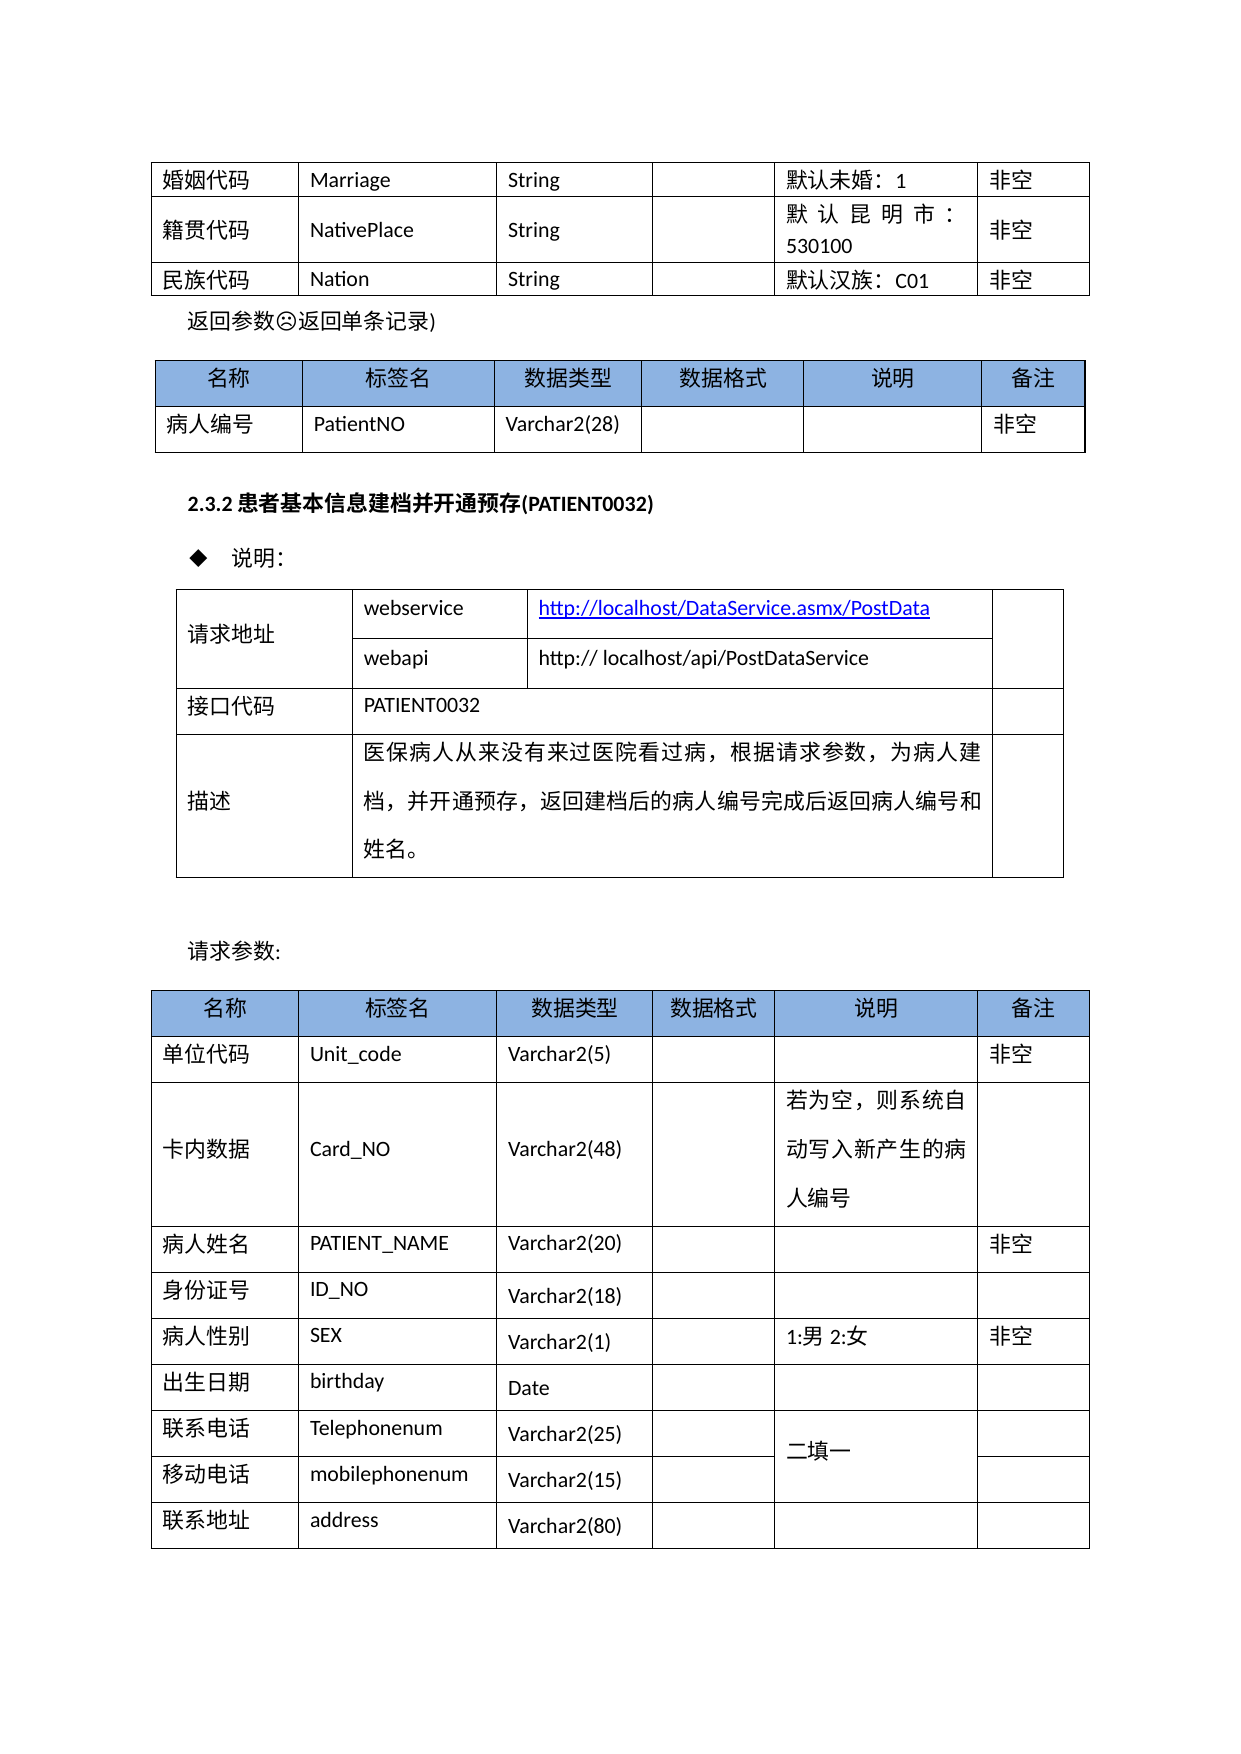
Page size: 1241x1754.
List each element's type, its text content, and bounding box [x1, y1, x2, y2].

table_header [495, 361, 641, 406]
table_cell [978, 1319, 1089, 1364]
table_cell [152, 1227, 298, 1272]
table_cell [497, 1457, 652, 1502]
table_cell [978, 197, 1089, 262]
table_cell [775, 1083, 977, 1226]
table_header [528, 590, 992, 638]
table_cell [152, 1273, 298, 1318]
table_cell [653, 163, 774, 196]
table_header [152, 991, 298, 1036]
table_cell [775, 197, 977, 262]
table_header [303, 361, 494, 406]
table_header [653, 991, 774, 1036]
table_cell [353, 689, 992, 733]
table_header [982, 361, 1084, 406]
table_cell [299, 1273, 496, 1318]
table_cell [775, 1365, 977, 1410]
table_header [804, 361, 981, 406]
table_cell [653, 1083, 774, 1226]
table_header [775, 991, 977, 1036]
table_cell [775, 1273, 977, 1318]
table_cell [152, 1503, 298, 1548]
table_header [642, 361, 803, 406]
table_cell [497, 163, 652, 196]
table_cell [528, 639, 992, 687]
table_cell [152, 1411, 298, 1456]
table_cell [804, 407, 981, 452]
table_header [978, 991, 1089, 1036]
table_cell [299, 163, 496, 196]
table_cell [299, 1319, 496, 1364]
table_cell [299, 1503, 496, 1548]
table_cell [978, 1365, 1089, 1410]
subtitle 2.3.2患者基本信息建档并开通预存(PATIENT0032) [187, 486, 1053, 518]
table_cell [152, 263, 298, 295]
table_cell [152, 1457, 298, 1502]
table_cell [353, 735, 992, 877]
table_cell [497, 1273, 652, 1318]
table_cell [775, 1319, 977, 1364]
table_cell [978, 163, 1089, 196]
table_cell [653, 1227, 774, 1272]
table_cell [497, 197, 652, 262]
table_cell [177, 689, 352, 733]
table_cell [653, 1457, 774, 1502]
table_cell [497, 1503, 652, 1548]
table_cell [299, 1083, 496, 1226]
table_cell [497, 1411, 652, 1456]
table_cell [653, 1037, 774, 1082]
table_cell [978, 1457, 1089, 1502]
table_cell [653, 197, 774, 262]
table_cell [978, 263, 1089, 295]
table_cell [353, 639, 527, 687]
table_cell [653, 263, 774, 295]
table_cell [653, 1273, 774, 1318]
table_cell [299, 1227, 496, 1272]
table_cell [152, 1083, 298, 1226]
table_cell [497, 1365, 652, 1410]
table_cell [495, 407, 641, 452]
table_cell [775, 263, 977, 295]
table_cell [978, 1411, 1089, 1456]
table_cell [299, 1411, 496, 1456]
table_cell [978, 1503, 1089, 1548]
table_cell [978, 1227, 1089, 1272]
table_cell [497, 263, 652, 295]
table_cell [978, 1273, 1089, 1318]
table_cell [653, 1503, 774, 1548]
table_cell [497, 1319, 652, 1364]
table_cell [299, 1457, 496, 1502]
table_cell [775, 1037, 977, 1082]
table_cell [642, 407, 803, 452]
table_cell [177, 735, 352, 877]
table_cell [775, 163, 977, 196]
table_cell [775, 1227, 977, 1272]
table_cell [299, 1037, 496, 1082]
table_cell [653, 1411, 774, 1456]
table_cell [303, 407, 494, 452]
text 返回参数☹返回单条记录) [187, 304, 1053, 336]
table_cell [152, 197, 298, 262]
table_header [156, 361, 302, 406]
text 请求参数: [187, 934, 1053, 966]
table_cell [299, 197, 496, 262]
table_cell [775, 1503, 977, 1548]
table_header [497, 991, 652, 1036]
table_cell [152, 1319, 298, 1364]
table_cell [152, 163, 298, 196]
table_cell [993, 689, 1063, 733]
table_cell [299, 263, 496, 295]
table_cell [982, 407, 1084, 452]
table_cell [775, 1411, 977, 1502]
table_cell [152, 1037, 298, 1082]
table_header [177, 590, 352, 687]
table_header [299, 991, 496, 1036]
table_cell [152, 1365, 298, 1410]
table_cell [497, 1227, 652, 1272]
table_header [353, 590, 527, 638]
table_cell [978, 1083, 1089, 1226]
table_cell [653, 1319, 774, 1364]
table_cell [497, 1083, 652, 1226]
list 说明： [187, 541, 1053, 573]
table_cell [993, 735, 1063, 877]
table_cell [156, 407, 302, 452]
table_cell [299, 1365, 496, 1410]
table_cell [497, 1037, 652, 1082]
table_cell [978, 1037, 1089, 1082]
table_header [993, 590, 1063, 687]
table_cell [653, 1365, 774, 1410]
